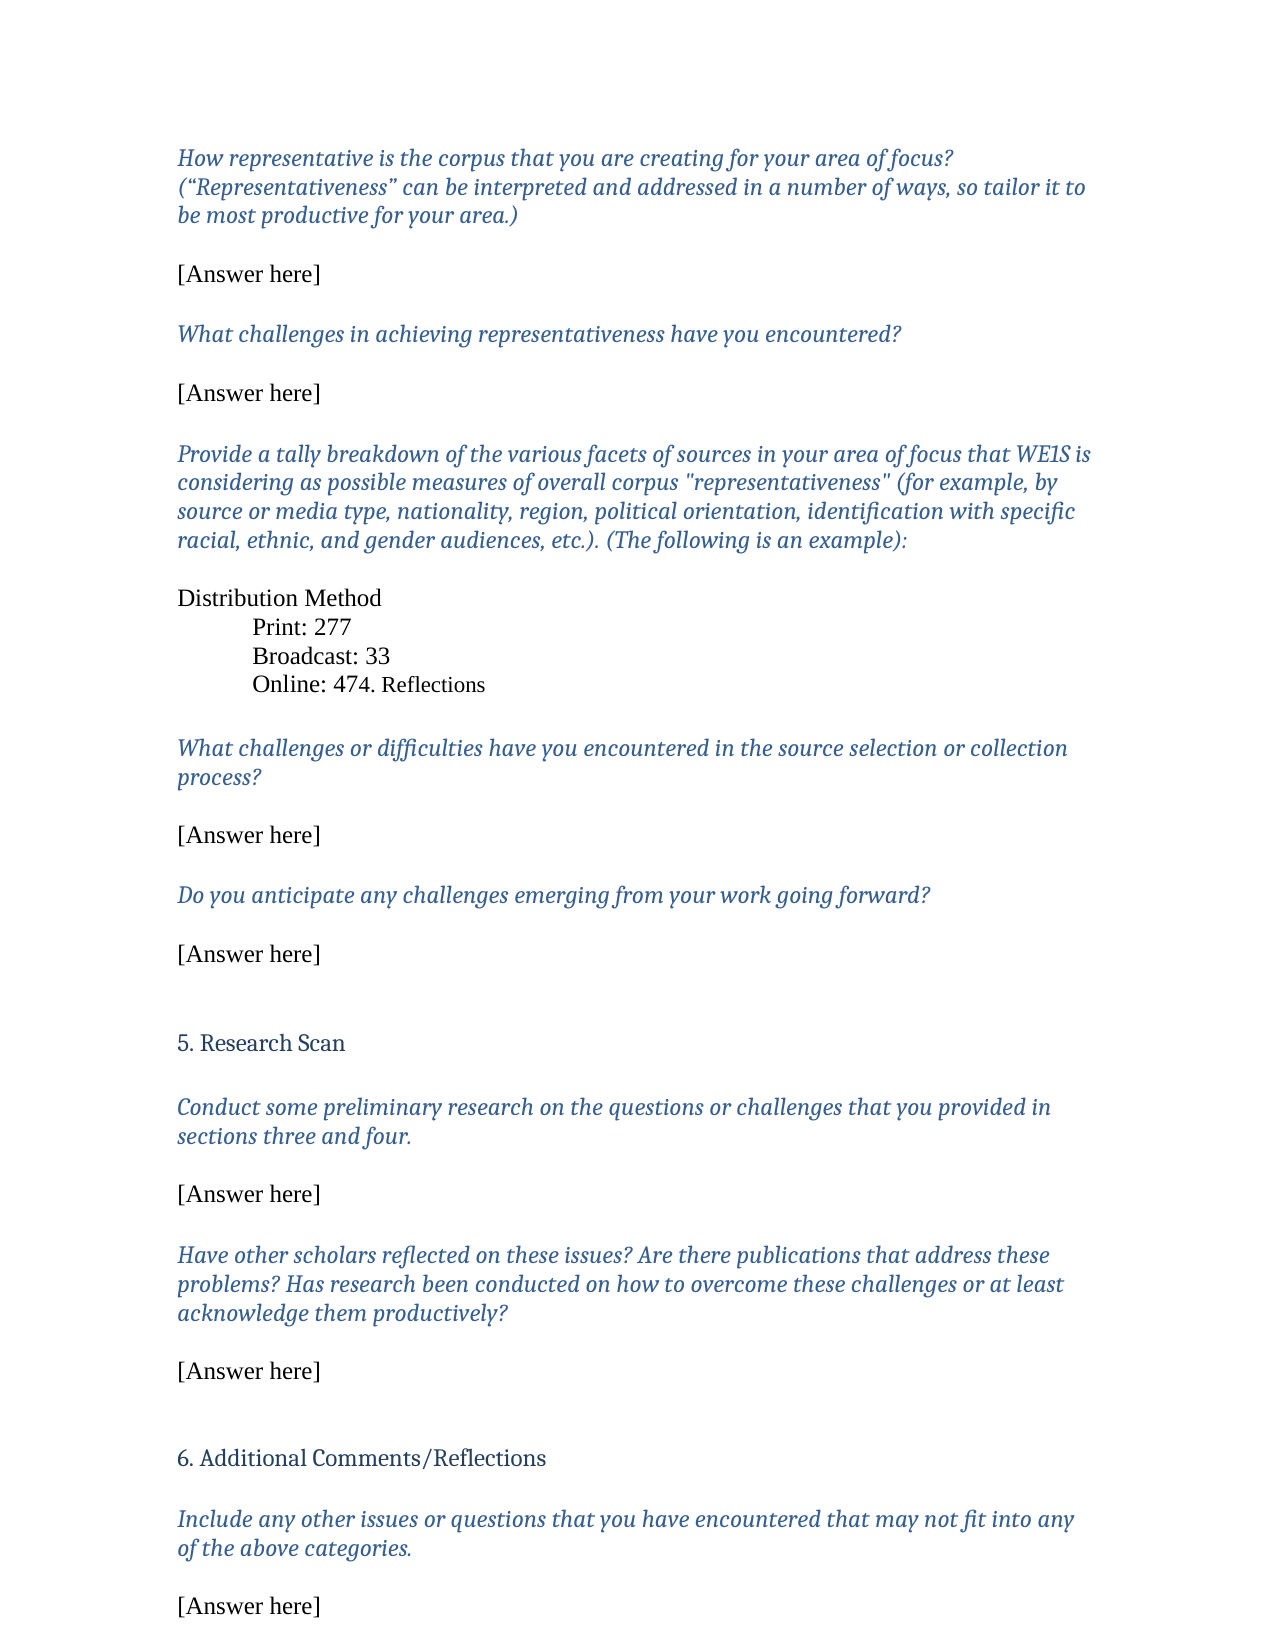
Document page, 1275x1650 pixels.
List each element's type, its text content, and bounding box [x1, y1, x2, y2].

subtitle Provide a tally breakdown of the various facets of sources in your area of focus that WE1S is considering as possible measures of overall corpus "representativeness" (for example, by source or media type, nationality, region, political orientation, identification with specific racial, ethnic, and gender audiences, etc.). (The following is an example): [177, 439, 1096, 554]
text [Answer here] [177, 259, 1096, 287]
text [Answer here] [177, 1591, 1096, 1620]
subtitle What challenges in achieving representativeness have you encountered? [177, 320, 1096, 349]
subtitle 6. Additional Comments/Reflections [177, 1444, 1096, 1472]
text [Answer here] [177, 1356, 1096, 1385]
subtitle How representative is the corpus that you are creating for your area of focus? (“Representativeness” can be interpreted and addressed in a number of ways, so tailor it to be most productive for your area.) [177, 144, 1096, 230]
text Broadcast: 33 [252, 641, 1096, 669]
subtitle Do you anticipate any challenges emerging from your work going forward? [177, 881, 1096, 910]
subtitle Have other scholars reflected on these issues? Are there publications that address these problems? Has research been conducted on how to overcome these challenges or at least acknowledge them productively? [177, 1241, 1096, 1327]
text [Answer here] [177, 820, 1096, 849]
text [Answer here] [177, 378, 1096, 407]
subtitle Conduct some preliminary research on the questions or challenges that you provided in sections three and four. [177, 1093, 1096, 1151]
text Online: 474. Reflections [252, 669, 1096, 698]
text [Answer here] [177, 939, 1096, 968]
text Print: 277 [252, 612, 1096, 641]
text [Answer here] [177, 1179, 1096, 1208]
text Distribution Method [177, 583, 1096, 612]
subtitle 5. Research Scan [177, 1029, 1096, 1058]
subtitle Include any other issues or questions that you have encountered that may not fit into any of the above categories. [177, 1505, 1096, 1563]
subtitle What challenges or difficulties have you encountered in the source selection or collection process? [177, 734, 1096, 791]
